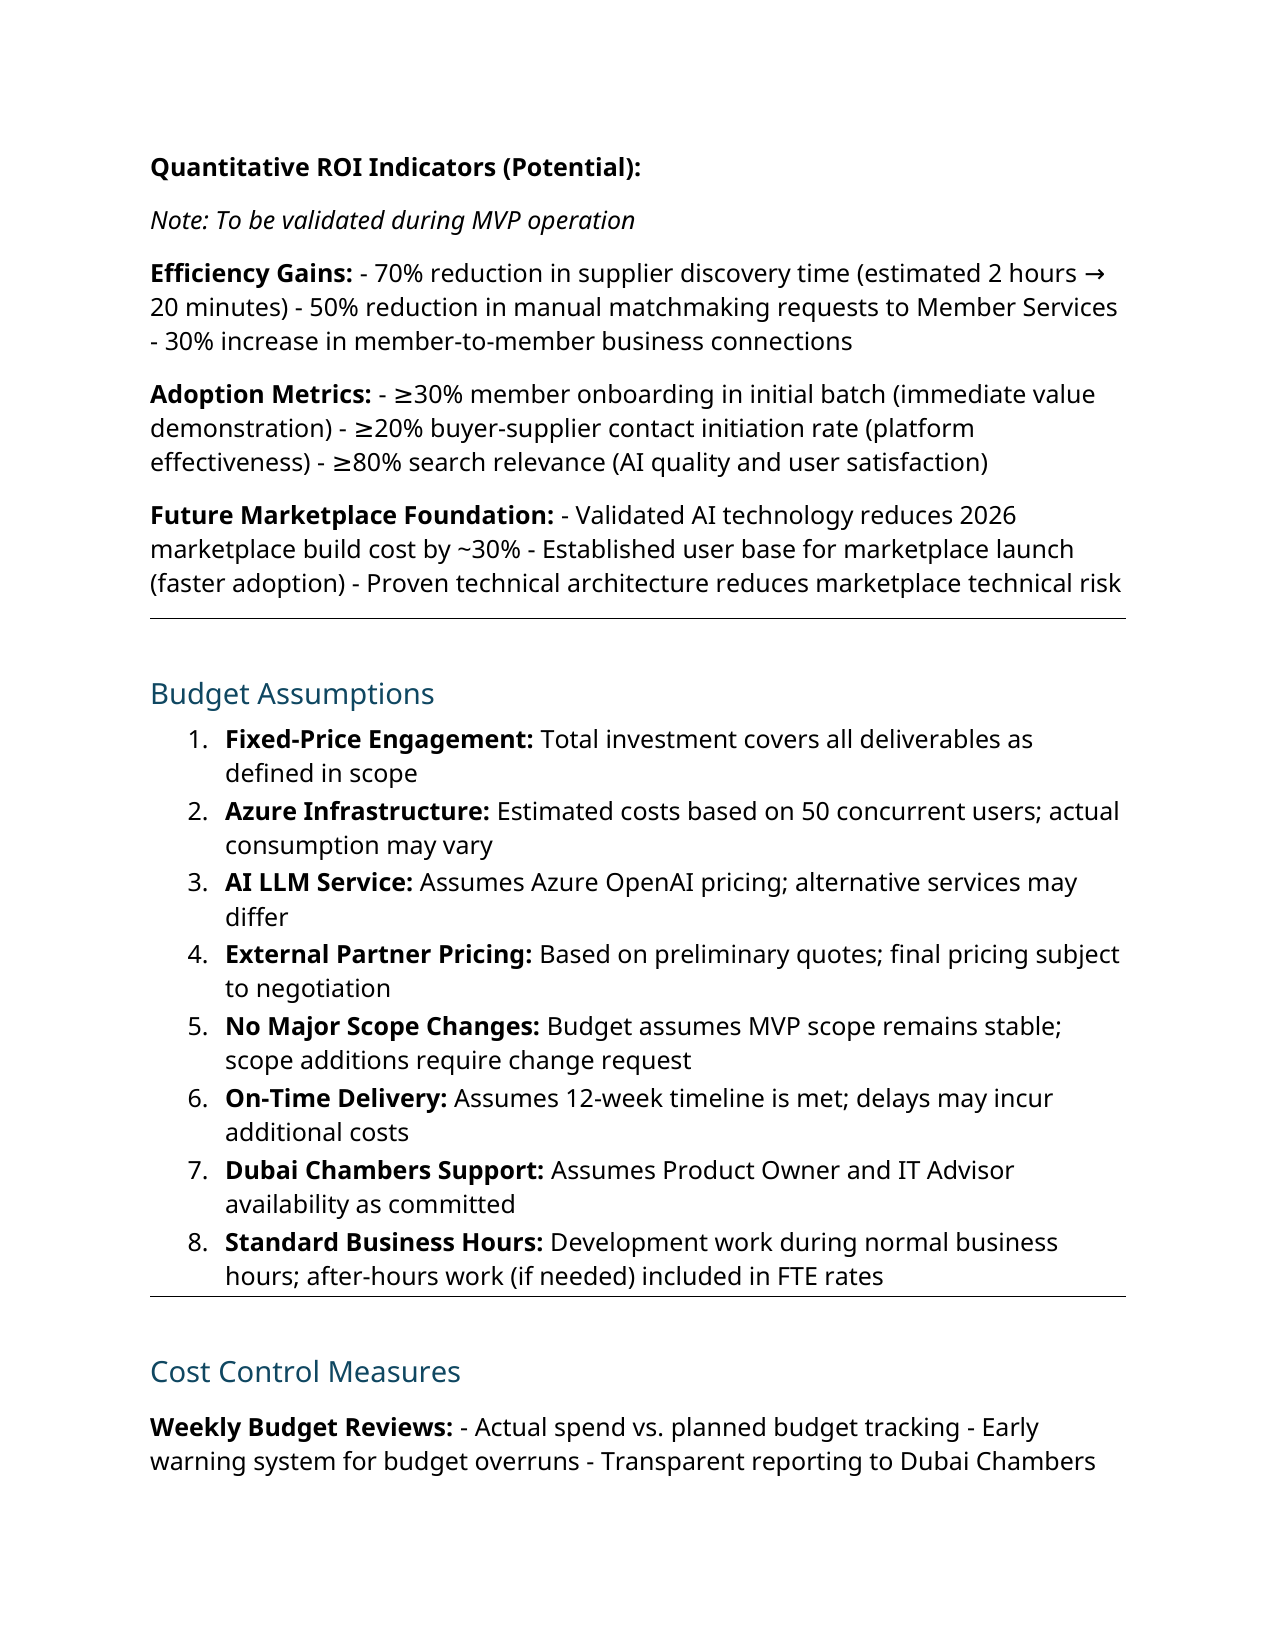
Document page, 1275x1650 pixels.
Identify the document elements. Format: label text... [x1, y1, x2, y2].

text Future Marketplace Foundation: - Validated AI technology reduces 2026 marketplace build cost by ~30% - Established user base for marketplace launch (faster adoption) - Proven technical architecture reduces marketplace technical risk [150, 497, 1125, 600]
list AI LLM Service: Assumes Azure OpenAI pricing; alternative services may differ [187, 865, 1125, 933]
text Adoption Metrics: - ≥30% member onboarding in initial batch (immediate value demonstration) - ≥20% buyer-supplier contact initiation rate (platform effectiveness) - ≥80% search relevance (AI quality and user satisfaction) [150, 377, 1125, 479]
text Weekly Budget Reviews: - Actual spend vs. planned budget tracking - Early warning system for budget overruns - Transparent reporting to Dubai Chambers [150, 1410, 1125, 1478]
list External Partner Pricing: Based on preliminary quotes; final pricing subject to negotiation [187, 937, 1125, 1005]
list Dubai Chambers Support: Assumes Product Owner and IT Advisor availability as committed [187, 1153, 1125, 1221]
list On-Time Delivery: Assumes 12-week timeline is met; delays may incur additional costs [187, 1081, 1125, 1149]
subtitle Budget Assumptions [150, 673, 1125, 713]
subtitle Cost Control Measures [150, 1351, 1125, 1391]
list Azure Infrastructure: Estimated costs based on 50 concurrent users; actual consumption may vary [187, 793, 1125, 861]
text Efficiency Gains: - 70% reduction in supplier discovery time (estimated 2 hours → 20 minutes) - 50% reduction in manual matchmaking requests to Member Services - 30% increase in member-to-member business connections [150, 256, 1125, 358]
text Quantitative ROI Indicators (Potential): [150, 150, 1125, 184]
text Note: To be validated during MVP operation [150, 203, 1125, 237]
list Fixed-Price Engagement: Total investment covers all deliverables as defined in scope [187, 721, 1125, 789]
list Standard Business Hours: Development work during normal business hours; after-hours work (if needed) included in FTE rates [187, 1224, 1125, 1293]
list No Major Scope Changes: Budget assumes MVP scope remains stable; scope additions require change request [187, 1009, 1125, 1077]
